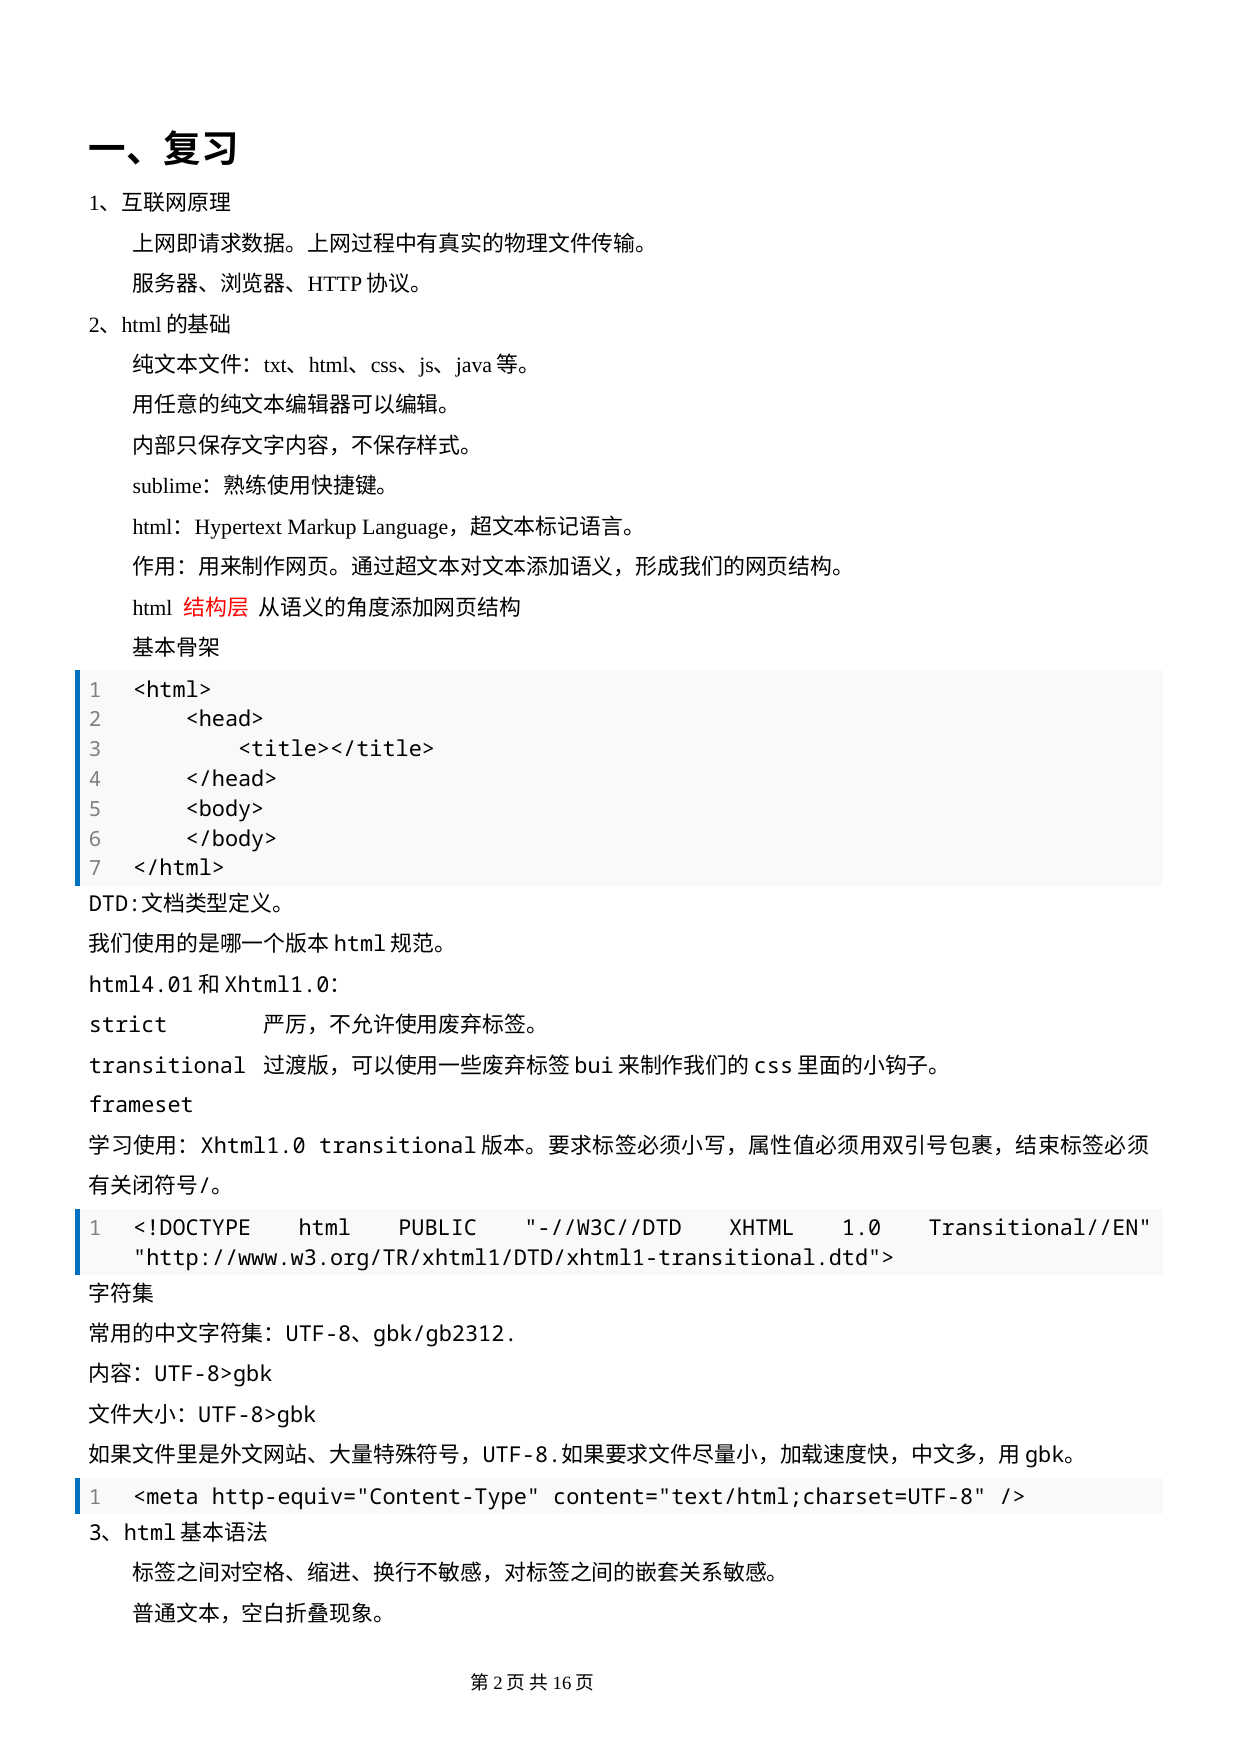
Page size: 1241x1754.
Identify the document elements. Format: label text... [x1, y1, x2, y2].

text html4.01和Xhtml1.0： [88, 966, 1152, 999]
text 服务器、浏览器、HTTP协议。 [88, 266, 1152, 298]
text 文件大小：UTF-8>gbk [88, 1397, 1152, 1429]
text 纯文本文件：txt、html、css、js、java等。 [88, 347, 1152, 379]
table_header <meta http-equiv="Content-Type" content="text/html;charset=UTF-8" /> [80, 1478, 1163, 1514]
text DTD:文档类型定义。 [88, 886, 1152, 918]
list 互联网原理 [88, 185, 1152, 217]
text frameset [88, 1088, 1152, 1120]
text 我们使用的是哪一个版本html规范。 [88, 926, 1152, 958]
text transitional 过渡版，可以使用一些废弃标签bui来制作我们的css里面的小钩子。 [88, 1047, 1152, 1080]
table_header <!DOCTYPE html PUBLIC "-//W3C//DTD XHTML 1.0 Transitional//EN" "http://www.w3.org/TR/xhtml1/DTD/xhtml1-transitional.dtd"> [80, 1209, 1163, 1275]
text 基本骨架 [88, 629, 1152, 662]
text sublime：熟练使用快捷键。 [88, 468, 1152, 500]
text html：Hypertext Markup Language，超文本标记语言。 [88, 508, 1152, 541]
text 内容：UTF-8>gbk [88, 1356, 1152, 1389]
table_header <html> <head> <title></title> </head> <body> </body> </html> [80, 670, 1163, 886]
text 用任意的纯文本编辑器可以编辑。 [88, 387, 1152, 419]
text 内部只保存文字内容，不保存样式。 [88, 427, 1152, 460]
text 字符集 [88, 1275, 1152, 1308]
list html的基础 [88, 306, 1152, 339]
text 如果文件里是外文网站、大量特殊符号，UTF-8.如果要求文件尽量小，加载速度快，中文多，用gbk。 [88, 1437, 1152, 1469]
list html基本语法 [88, 1514, 1152, 1547]
text strict 严厉，不允许使用废弃标签。 [88, 1007, 1152, 1039]
subtitle 复习 [88, 113, 1152, 178]
text 标签之间对空格、缩进、换行不敏感，对标签之间的嵌套关系敏感。 [88, 1555, 1152, 1587]
text 学习使用：Xhtml1.0 transitional版本。要求标签必须小写，属性值必须用双引号包裹，结束标签必须有关闭符号/。 [88, 1128, 1152, 1201]
text 作用：用来制作网页。通过超文本对文本添加语义，形成我们的网页结构。 [88, 549, 1152, 581]
text 上网即请求数据。上网过程中有真实的物理文件传输。 [88, 225, 1152, 258]
text 常用的中文字符集：UTF-8、gbk/gb2312. [88, 1316, 1152, 1348]
text 普通文本，空白折叠现象。 [88, 1595, 1152, 1628]
text html 结构层 从语义的角度添加网页结构 [88, 589, 1152, 622]
